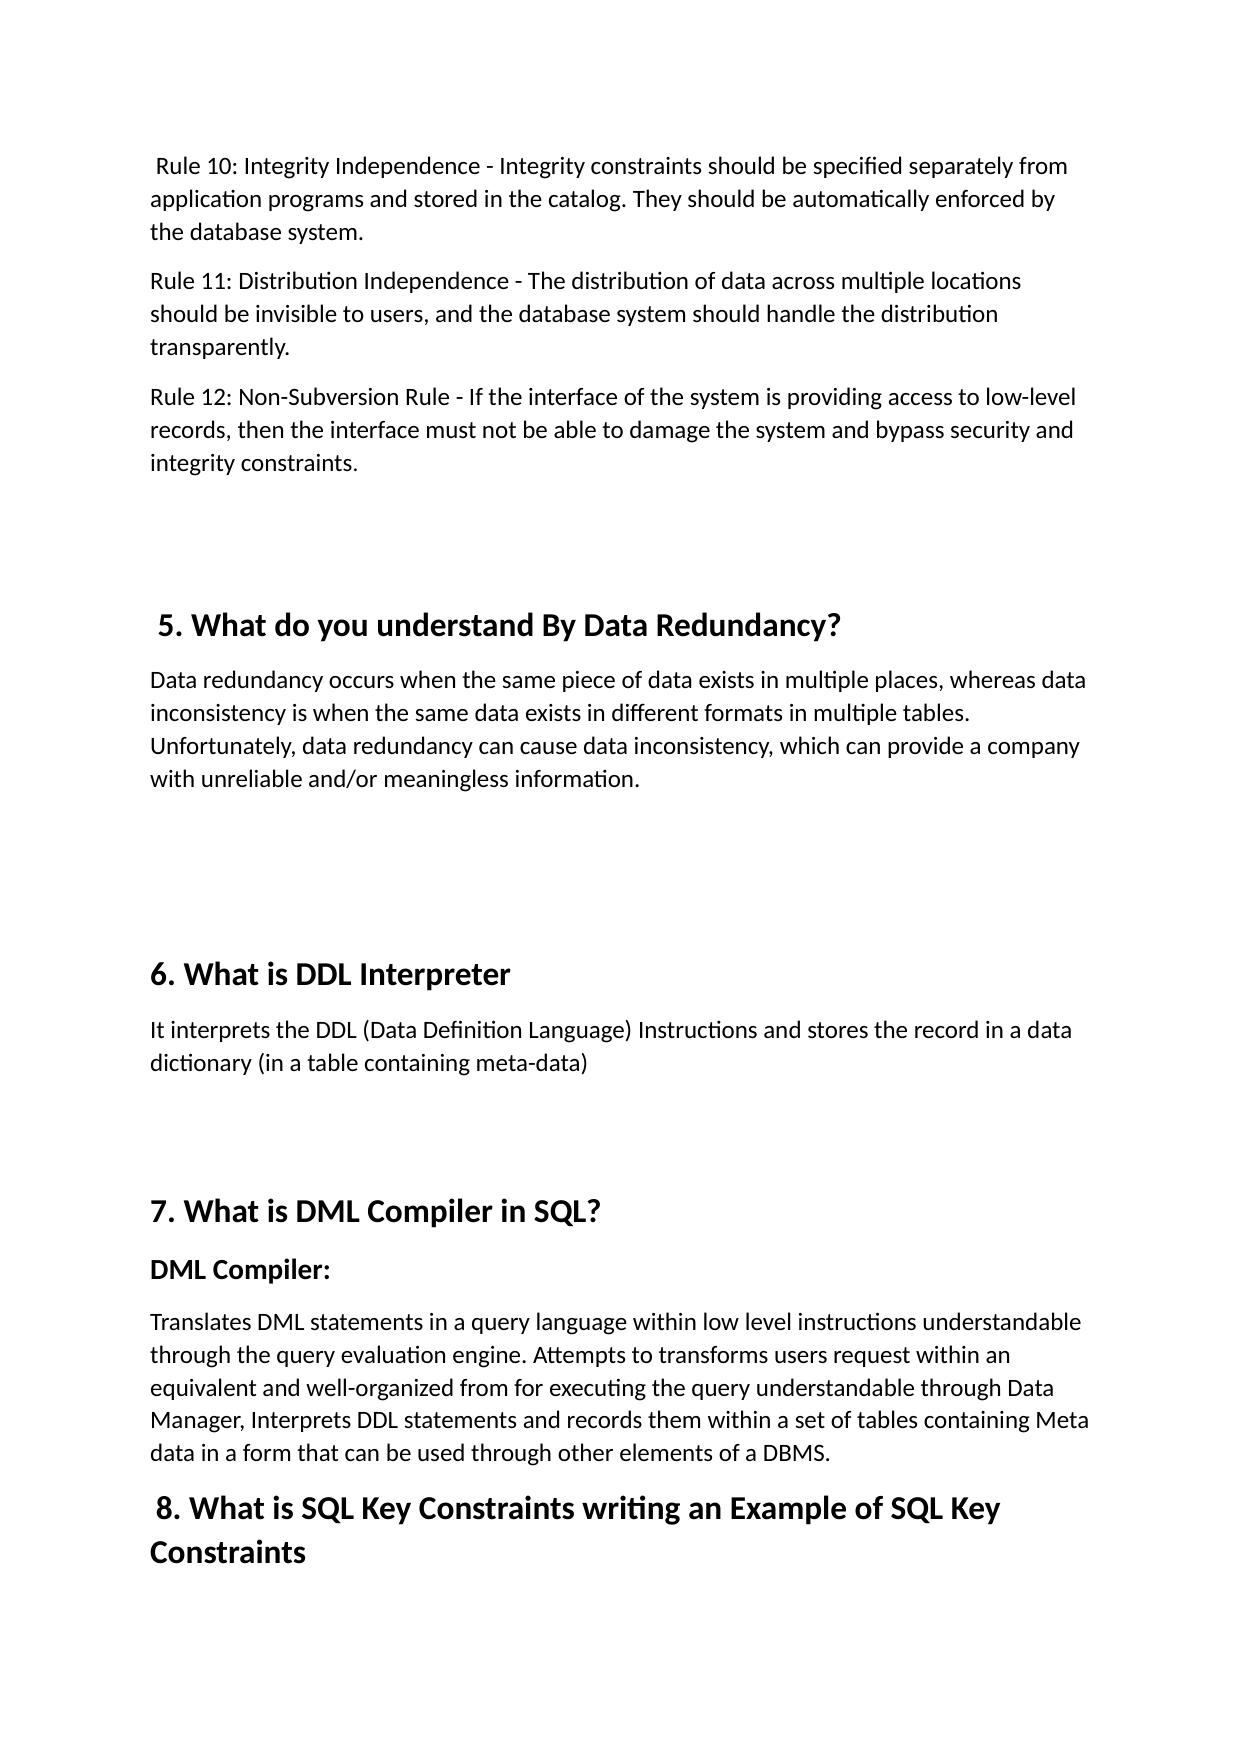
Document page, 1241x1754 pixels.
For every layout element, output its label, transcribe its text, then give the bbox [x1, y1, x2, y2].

text 5. What do you understand By Data Redundancy? [150, 604, 1090, 644]
text 7. What is DML Compiler in SQL? [150, 1190, 1090, 1231]
text 8. What is SQL Key Constraints writing an Example of SQL Key Constraints [150, 1487, 1090, 1572]
text Data redundancy occurs when the same piece of data exists in multiple places, whereas data inconsistency is when the same data exists in different formats in multiple tables. Unfortunately, data redundancy can cause data inconsistency, which can provide a company with unreliable and/or meaningless information. [150, 664, 1090, 794]
text Rule 12: Non-Subversion Rule - If the interface of the system is providing access to low-level records, then the interface must not be able to damage the system and bypass security and integrity constraints. [150, 381, 1090, 477]
text Rule 11: Distribution Independence - The distribution of data across multiple locations should be invisible to users, and the database system should handle the distribution transparently. [150, 265, 1090, 362]
text 6. What is DDL Interpreter [150, 953, 1090, 994]
text It interprets the DDL (Data Definition Language) Instructions and stores the record in a data dictionary (in a table containing meta-data) [150, 1014, 1090, 1077]
text Rule 10: Integrity Independence - Integrity constraints should be specified separately from application programs and stored in the catalog. They should be automatically enforced by the database system. [150, 150, 1090, 246]
text DML Compiler: [150, 1251, 1090, 1286]
text Translates DML statements in a query language within low level instructions understandable through the query evaluation engine. Attempts to transforms users request within an equivalent and well-organized from for executing the query understandable through Data Manager, Interprets DDL statements and records them within a set of tables containing Meta data in a form that can be used through other elements of a DBMS. [150, 1306, 1090, 1468]
